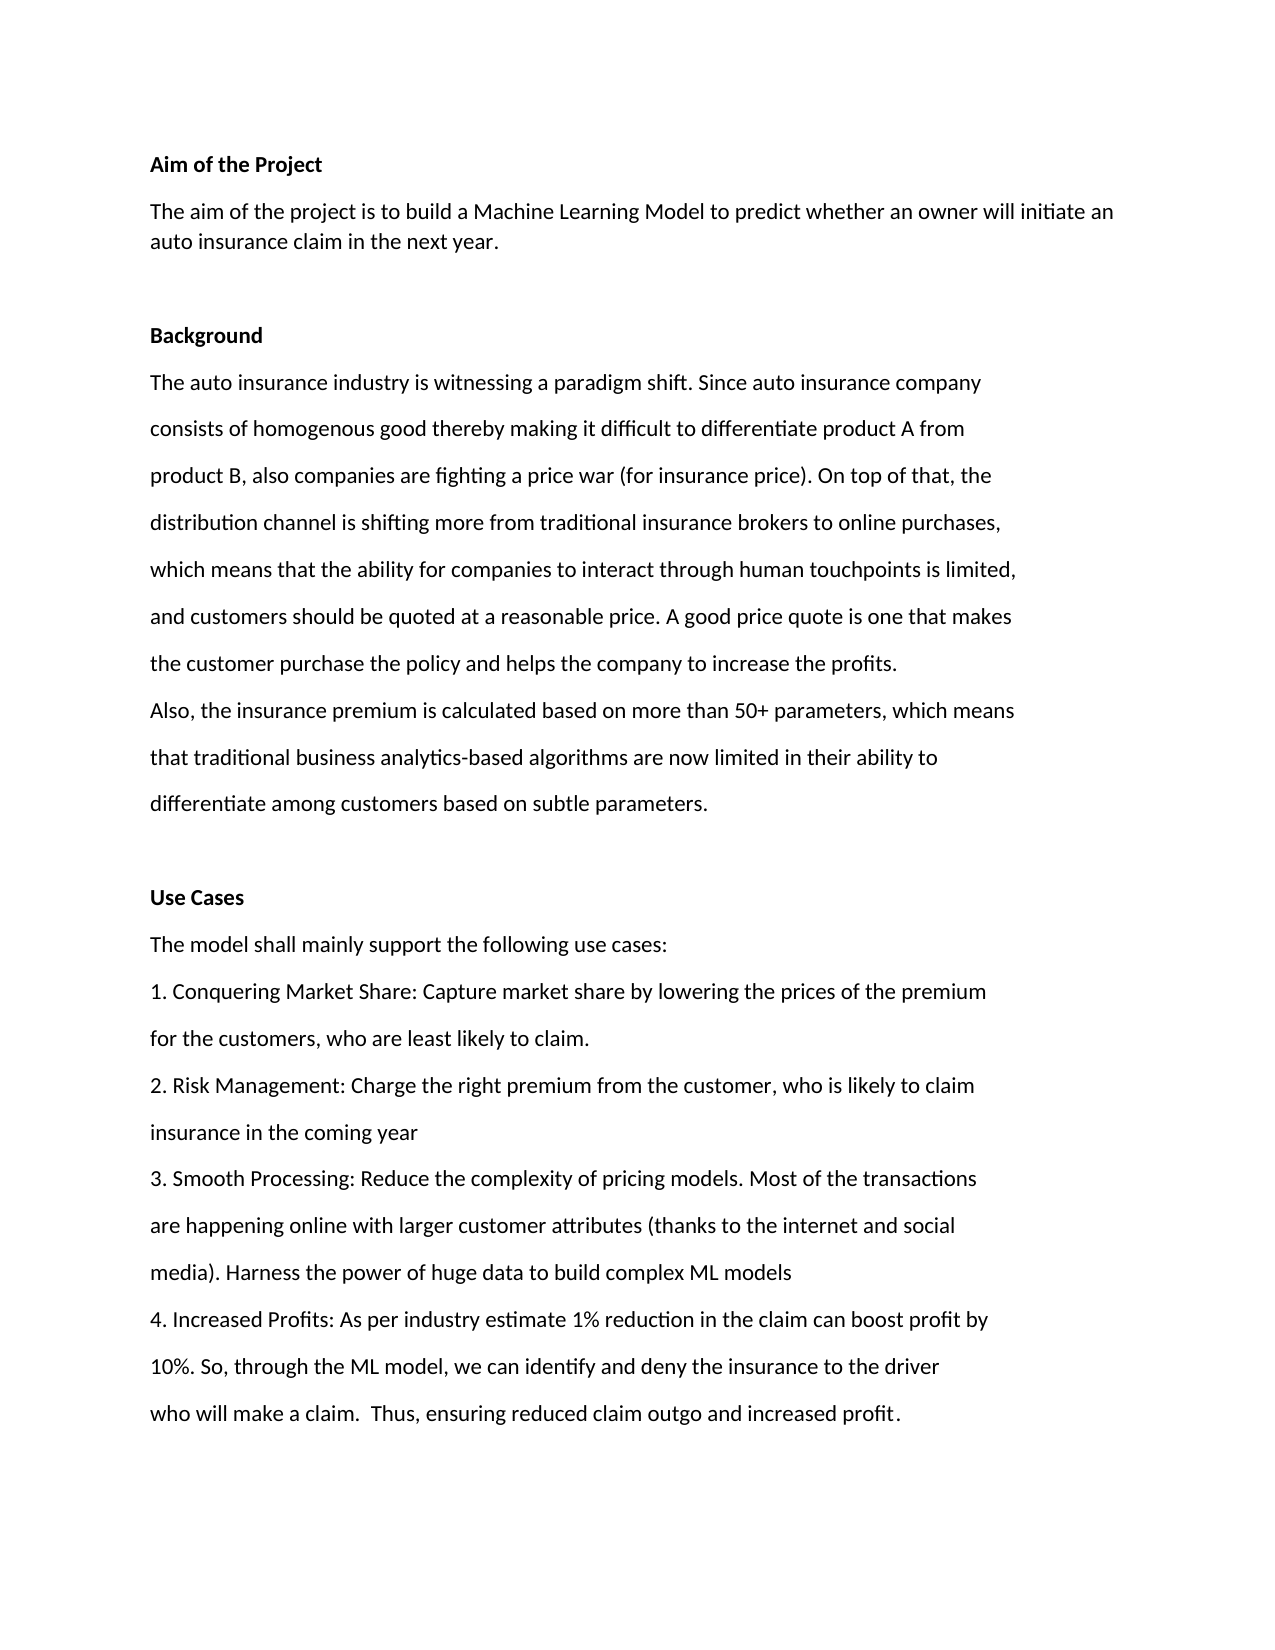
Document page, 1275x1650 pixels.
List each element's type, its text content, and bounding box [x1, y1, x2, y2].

text that traditional business analytics-based algorithms are now limited in their ability to [150, 743, 1125, 771]
text The auto insurance industry is witnessing a paradigm shift. Since auto insurance company [150, 368, 1125, 396]
text the customer purchase the policy and helps the company to increase the profits. [150, 649, 1125, 677]
text and customers should be quoted at a reasonable price. A good price quote is one that makes [150, 602, 1125, 630]
text which means that the ability for companies to interact through human touchpoints is limited, [150, 555, 1125, 583]
text consists of homogenous good thereby making it difficult to differentiate product A from [150, 414, 1125, 443]
text 1. Conquering Market Share: Capture market share by lowering the prices of the premium [150, 977, 1125, 1005]
text differentiate among customers based on subtle parameters. [150, 789, 1125, 818]
text product B, also companies are fighting a price war (for insurance price). On top of that, the [150, 461, 1125, 489]
text Background [150, 321, 1125, 349]
text Use Cases [150, 883, 1125, 911]
text are happening online with larger customer attributes (thanks to the internet and social [150, 1211, 1125, 1239]
text who will make a claim. Thus, ensuring reduced claim outgo and increased profit. [150, 1399, 1125, 1427]
text 4. Increased Profits: As per industry estimate 1% reduction in the claim can boost profit by [150, 1305, 1125, 1333]
text The aim of the project is to build a Machine Learning Model to predict whether an owner will initiate an auto insurance claim in the next year. [150, 197, 1125, 255]
text distribution channel is shifting more from traditional insurance brokers to online purchases, [150, 508, 1125, 536]
text for the customers, who are least likely to claim. [150, 1024, 1125, 1052]
text Aim of the Project [150, 150, 1125, 178]
text 10%. So, through the ML model, we can identify and deny the insurance to the driver [150, 1352, 1125, 1380]
text 3. Smooth Processing: Reduce the complexity of pricing models. Most of the transactions [150, 1164, 1125, 1193]
text The model shall mainly support the following use cases: [150, 930, 1125, 958]
text Also, the insurance premium is calculated based on more than 50+ parameters, which means [150, 696, 1125, 724]
text insurance in the coming year [150, 1118, 1125, 1146]
text media). Harness the power of huge data to build complex ML models [150, 1258, 1125, 1286]
text 2. Risk Management: Charge the right premium from the customer, who is likely to claim [150, 1071, 1125, 1099]
